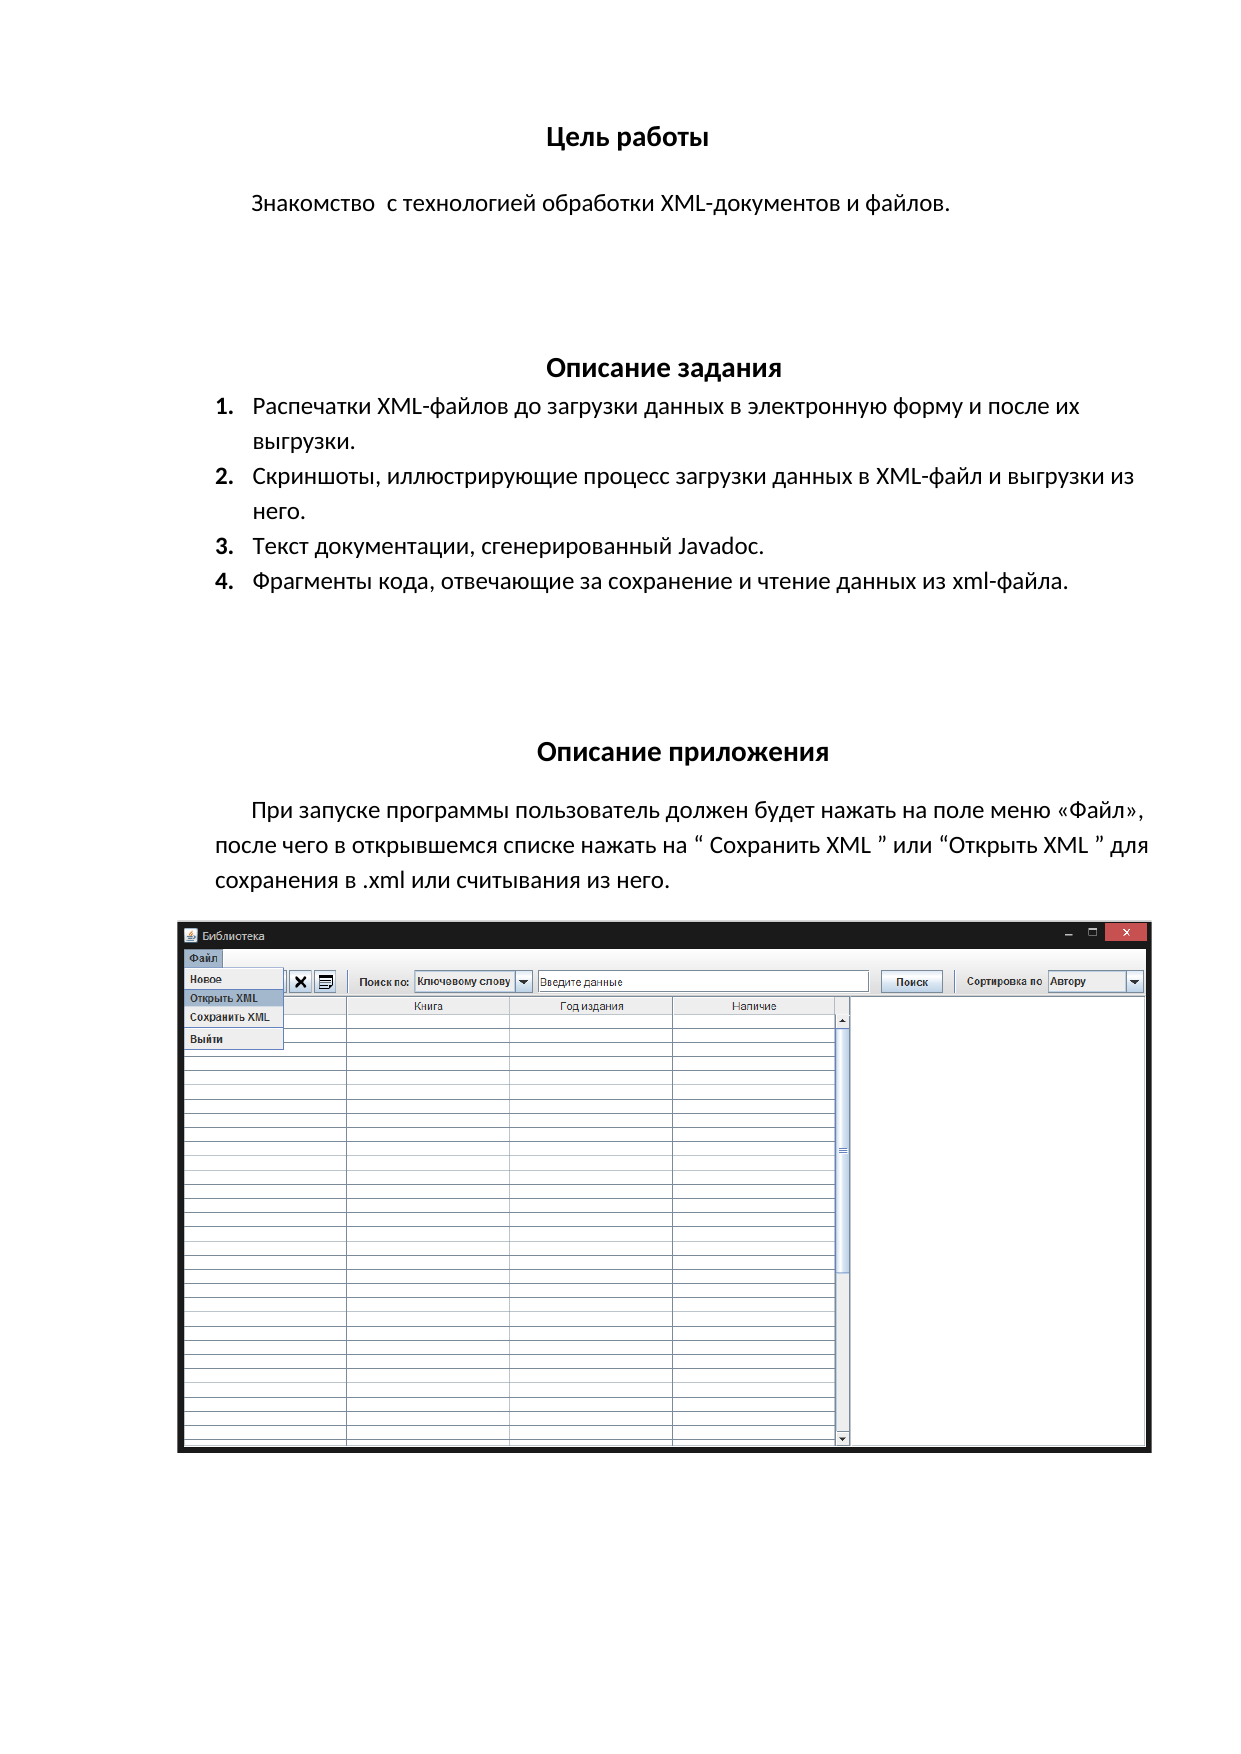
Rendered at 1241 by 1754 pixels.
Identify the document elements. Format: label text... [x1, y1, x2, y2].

list Описание задания [473, 349, 1152, 385]
text Описание приложения [215, 733, 1152, 768]
list Текст документации, сгенерированный Javadoc. [215, 530, 1152, 561]
picture [177, 920, 1152, 1453]
text При запуске программы пользователь должен будет нажать на поле меню «Файл», после чего в открывшемся списке нажать на “ Cохранить XML ” или “Открыть XML ” для сохранения в .xml или считывания из него. [215, 794, 1152, 895]
list Распечатки ХML-файлов до загрузки данных в электронную форму и после их выгрузки. [215, 390, 1152, 456]
text Знакомство с технологией обработки XML-документов и файлов. [177, 187, 1152, 218]
list Скриншоты, иллюстрирующие процесс загрузки данных в XML-файл и выгрузки из него. [215, 460, 1152, 526]
list Фрагменты кода, отвечающие за сохранение и чтение данных из xml-файла. [215, 565, 1152, 596]
text Цель работы [472, 118, 1152, 154]
